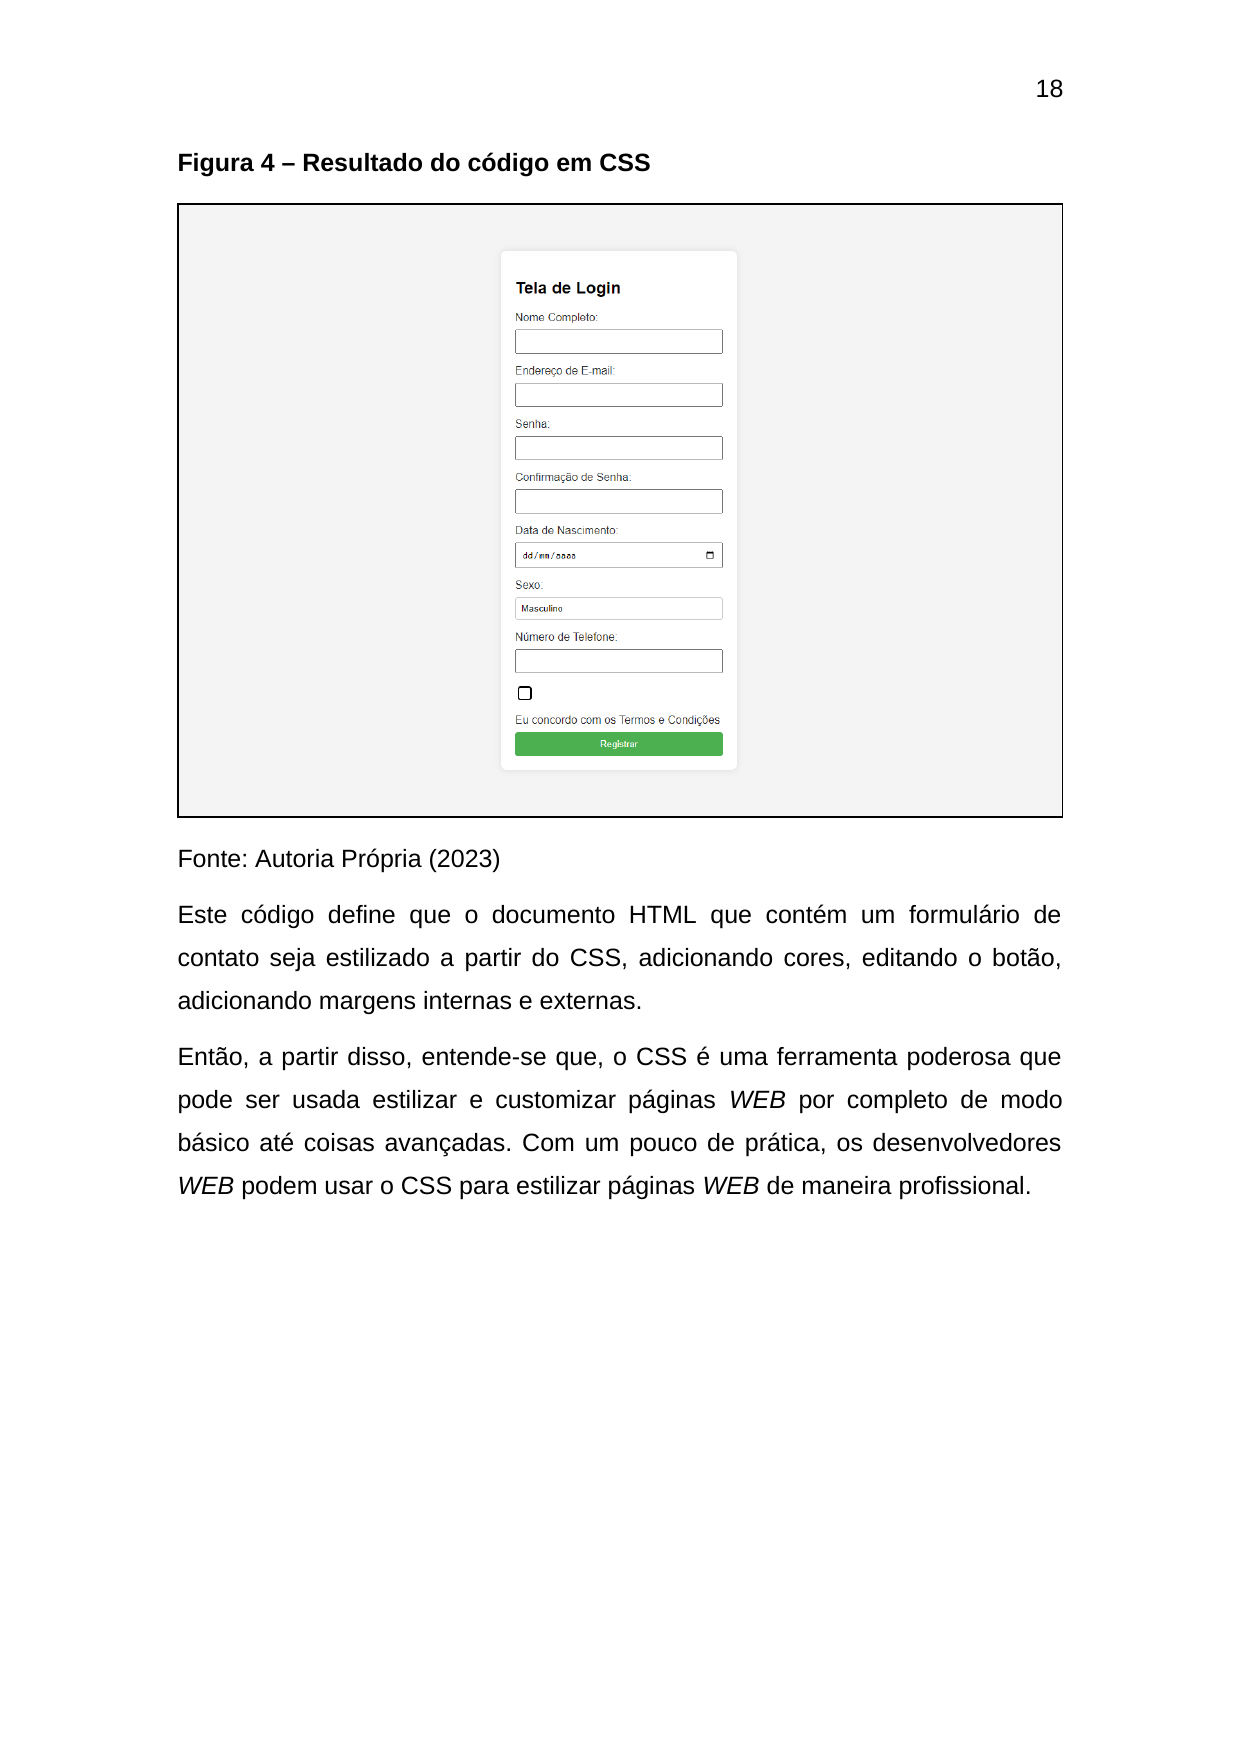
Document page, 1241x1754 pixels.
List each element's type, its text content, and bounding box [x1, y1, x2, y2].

picture [179, 205, 1062, 816]
text Este código define que o documento HTML que contém um formulário de contato seja estilizado a partir do CSS, adicionando cores, editando o botão, adicionando margens internas e externas. [177, 900, 1063, 1015]
text Então, a partir disso, entende-se que, o CSS é uma ferramenta poderosa que pode ser usada estilizar e customizar páginas WEB por completo de modo básico até coisas avançadas. Com um pouco de prática, os desenvolvedores WEB podem usar o CSS para estilizar páginas WEB de maneira profissional. [177, 1042, 1063, 1200]
text Figura 4 – Resultado do código em CSS [177, 148, 1063, 176]
text Fonte: Autoria Própria (2023) [177, 844, 1063, 873]
